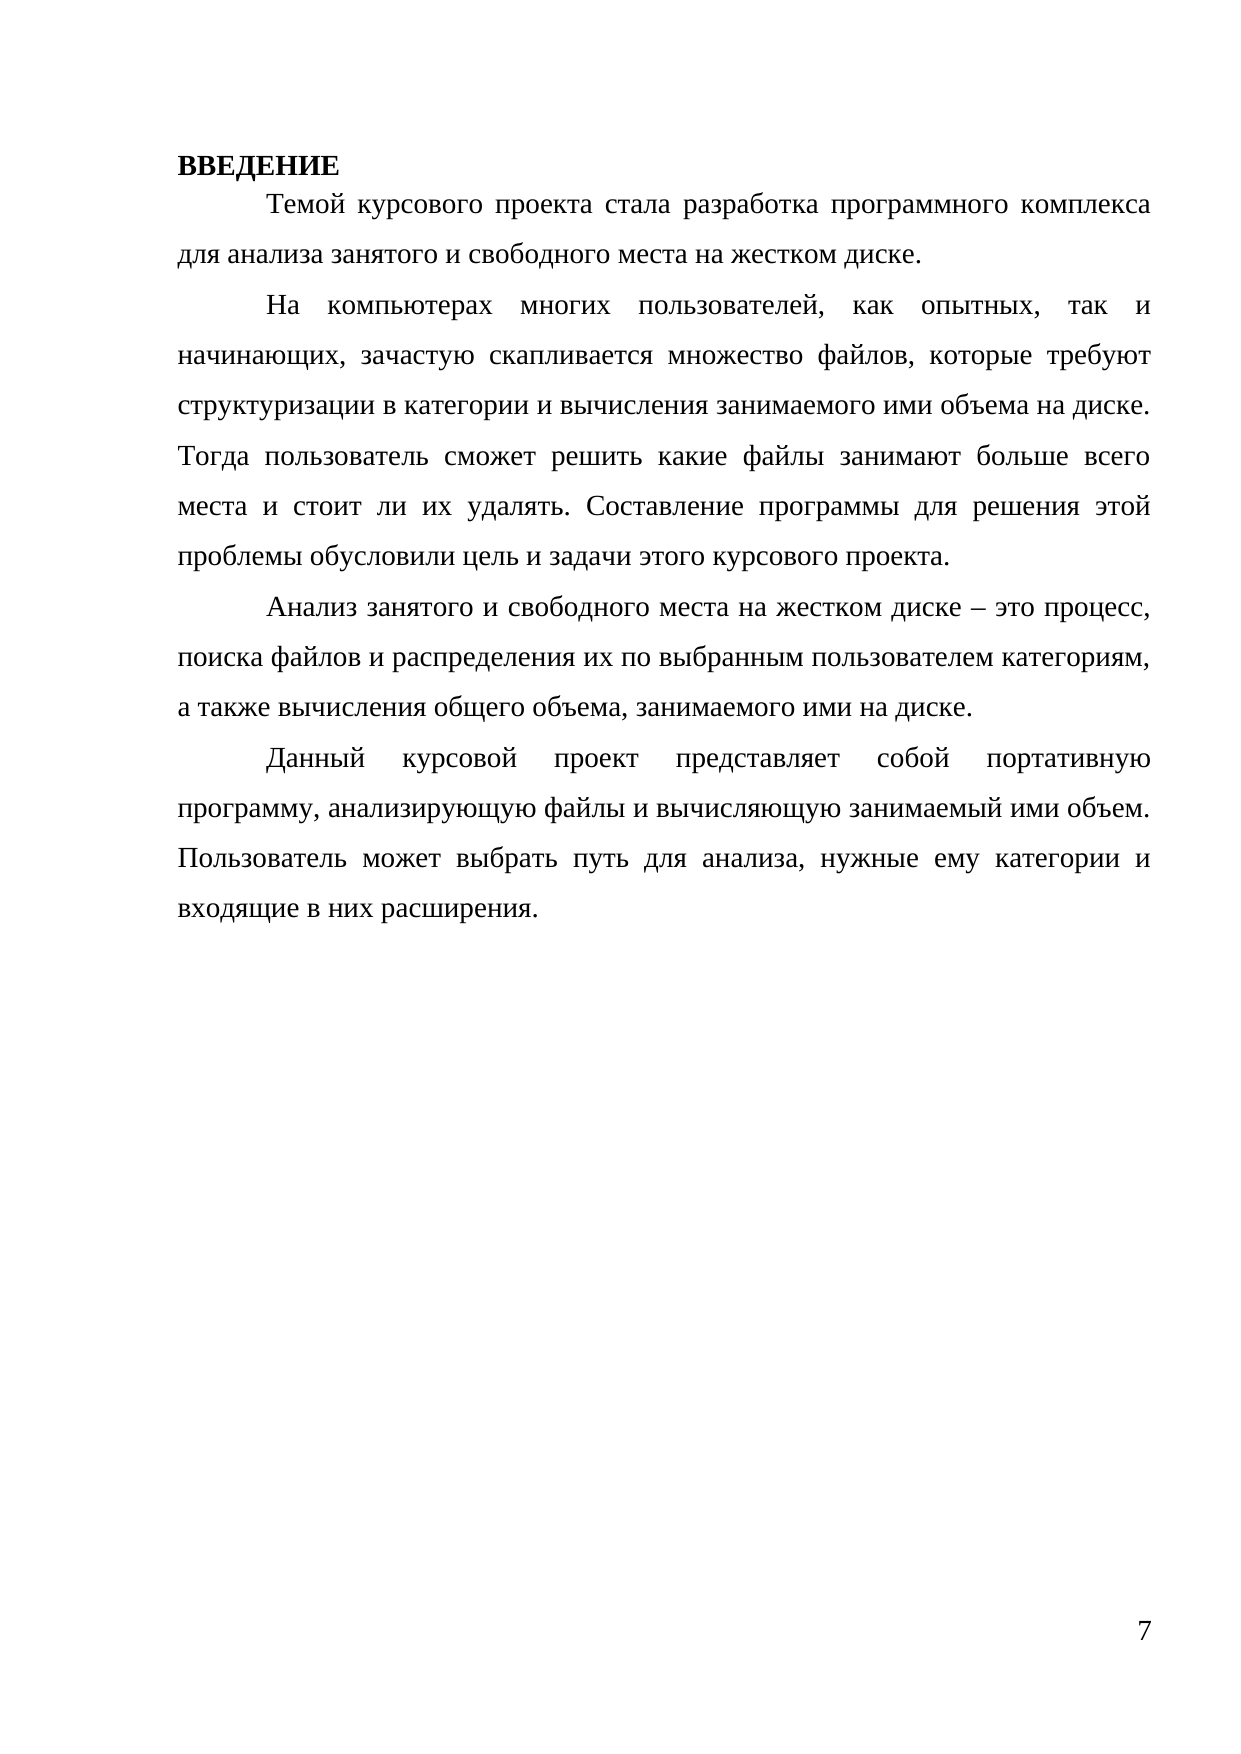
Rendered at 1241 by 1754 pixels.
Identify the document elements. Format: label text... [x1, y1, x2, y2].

text На компьютерах многих пользователей, как опытных, так и начинающих, зачастую скапливается множество файлов, которые требуют структуризации в категории и вычисления занимаемого ими объема на диске. Тогда пользователь сможет решить какие файлы занимают больше всего места и стоит ли их удалять. Составление программы для решения этой проблемы обусловили цель и задачи этого курсового проекта. [177, 287, 1152, 572]
text Данный курсовой проект представляет собой портативную программу, анализирующую файлы и вычисляющую занимаемый ими объем. Пользователь может выбрать путь для анализа, нужные ему категории и входящие в них расширения. [177, 740, 1152, 924]
text Темой курсового проекта стала разработка программного комплекса для анализа занятого и свободного места на жестком диске. [177, 186, 1152, 270]
text ВВЕДЕНИЕ [177, 148, 1152, 181]
text Анализ занятого и свободного места на жестком диске – это процесс, поиска файлов и распределения их по выбранным пользователем категориям, а также вычисления общего объема, занимаемого ими на диске. [177, 589, 1152, 723]
